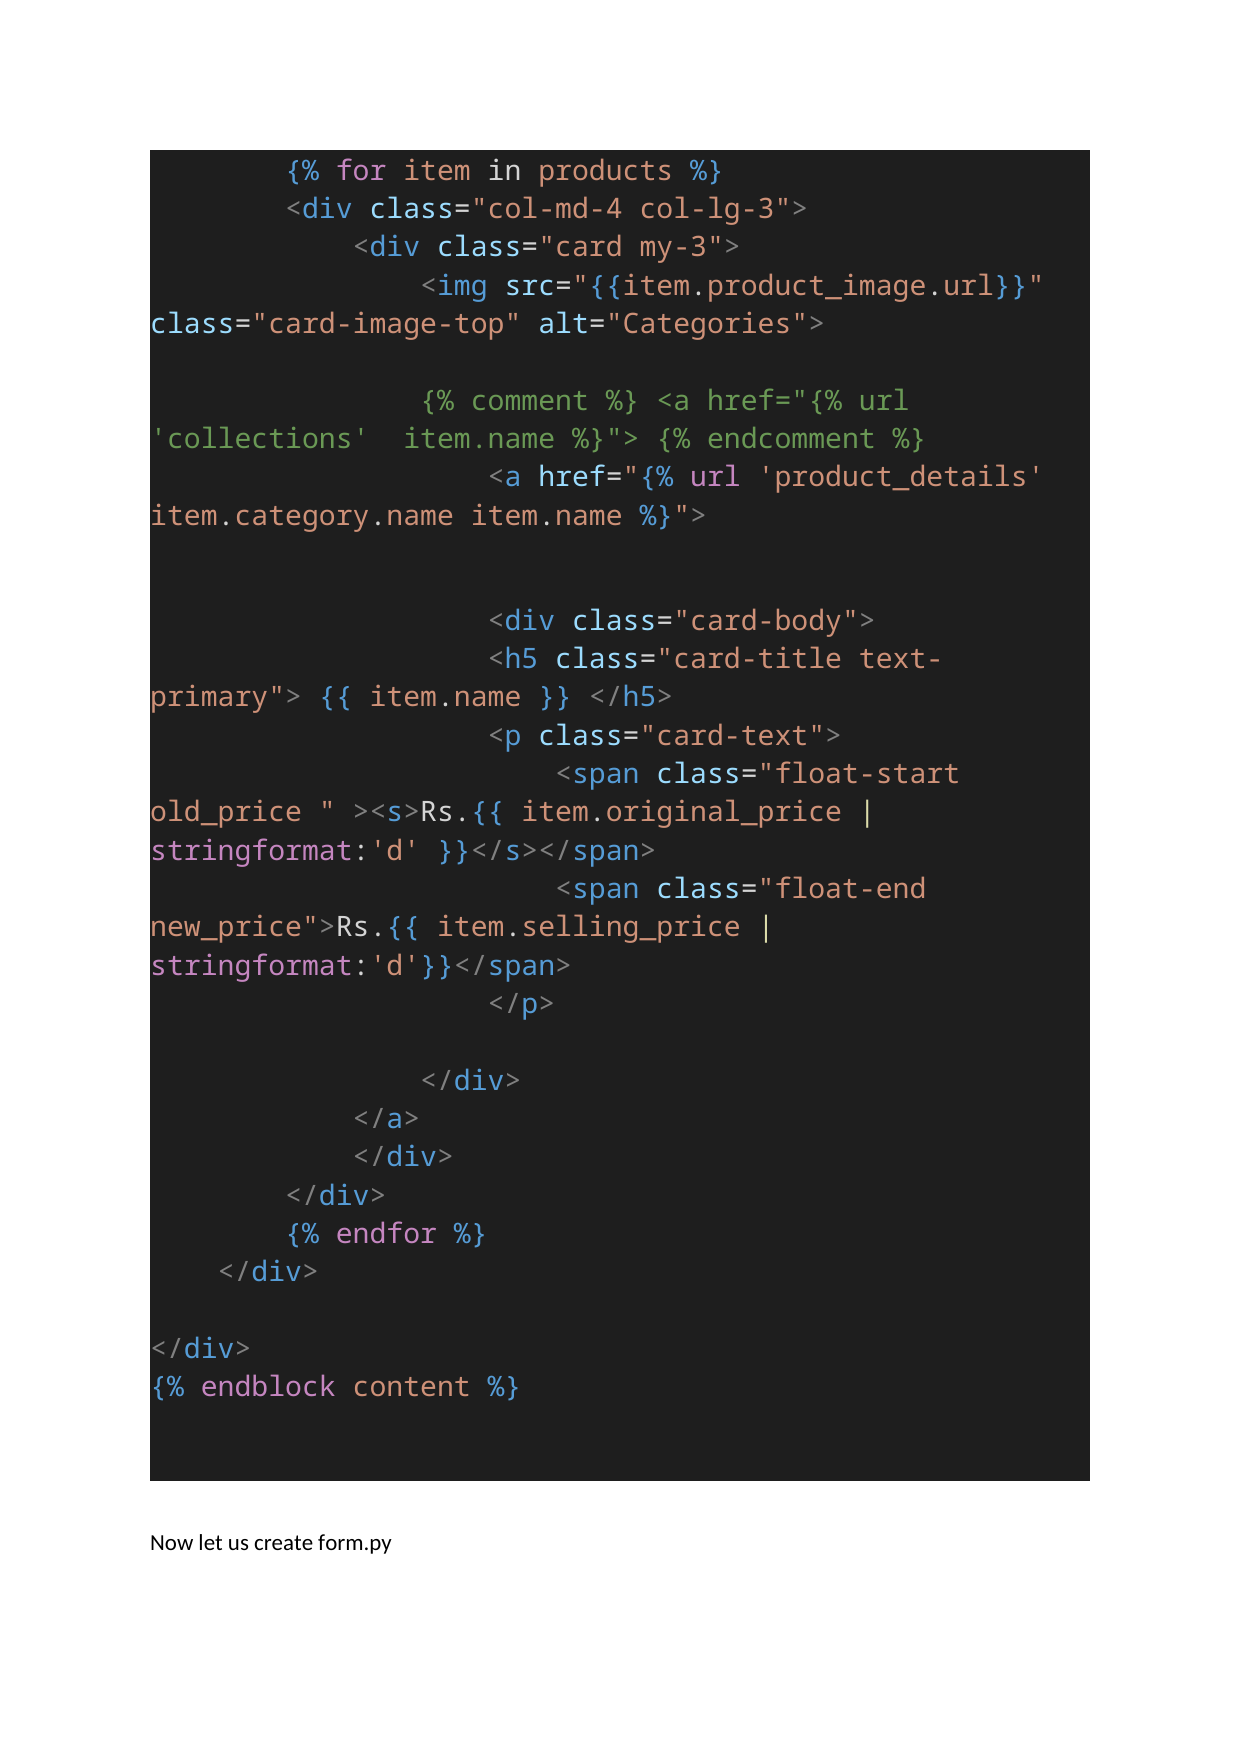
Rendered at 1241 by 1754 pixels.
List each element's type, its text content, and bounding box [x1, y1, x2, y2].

text <a href="{% url 'product_details' item.category.name item.name %}"> [150, 457, 1090, 533]
text </div> [150, 1251, 1090, 1290]
text {% endfor %} [150, 1213, 1090, 1251]
text Now let us create form.py [150, 1528, 1090, 1556]
text <div class="card-body"> [150, 600, 1090, 638]
text <img src="{{item.product_image.url}}" class="card-image-top" alt="Categories"> [150, 265, 1090, 342]
text </div> [150, 1060, 1090, 1098]
text {% for item in products %} [150, 150, 1090, 188]
text </div> [150, 1136, 1090, 1175]
text <span class="float-start old_price " ><s>Rs.{{ item.original_price | stringformat:'d' }}</s></span> [150, 753, 1090, 868]
text </p> [150, 983, 1090, 1021]
text {% comment %} <a href="{% url 'collections' item.name %}"> {% endcomment %} [150, 380, 1090, 457]
text <div class="col-md-4 col-lg-3"> [150, 188, 1090, 227]
text </div> [150, 1328, 1090, 1366]
text <h5 class="card-title text-primary"> {{ item.name }} </h5> [150, 638, 1090, 715]
text </a> [150, 1098, 1090, 1136]
text <span class="float-end new_price">Rs.{{ item.selling_price | stringformat:'d'}}</span> [150, 868, 1090, 983]
text {% endblock content %} [150, 1366, 1090, 1405]
text </div> [150, 1175, 1090, 1213]
text <div class="card my-3"> [150, 227, 1090, 265]
text <p class="card-text"> [150, 715, 1090, 753]
